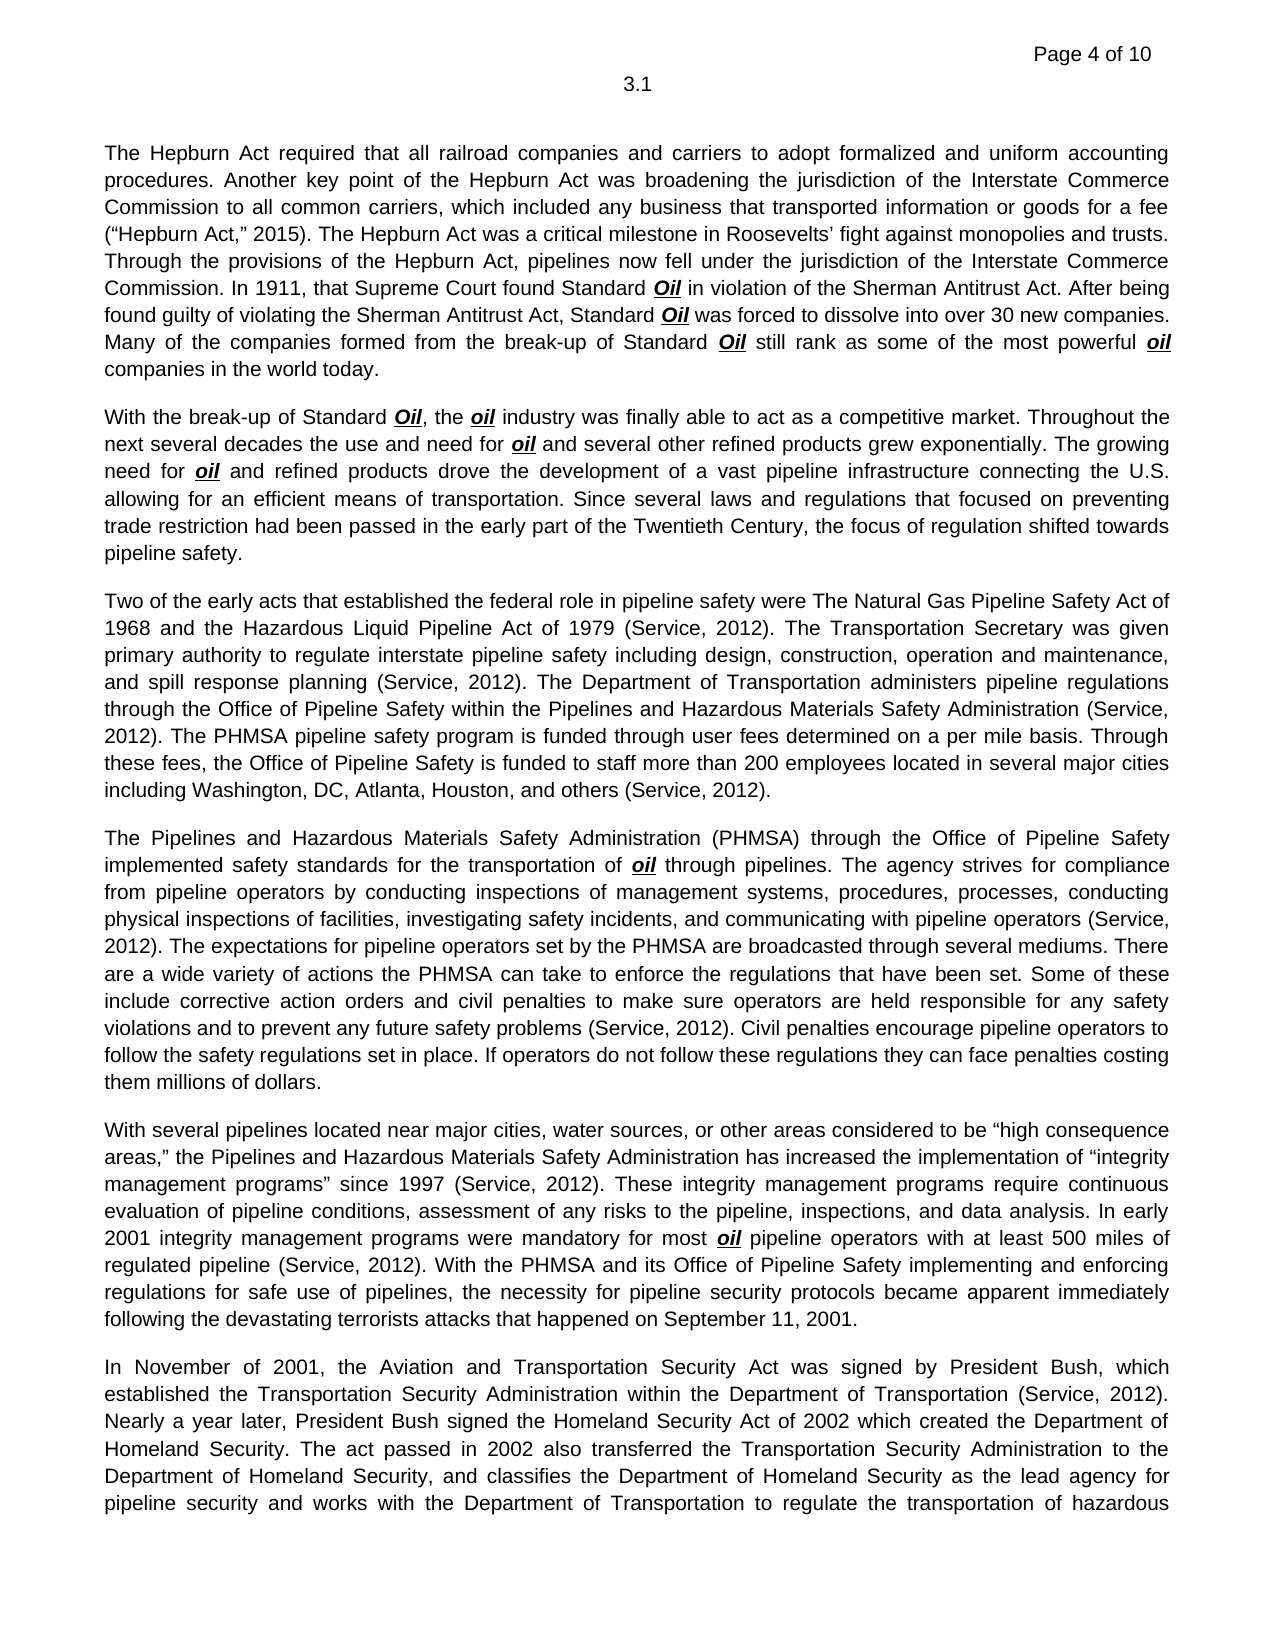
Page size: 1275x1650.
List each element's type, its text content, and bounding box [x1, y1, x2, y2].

text The Pipelines and Hazardous Materials Safety Administration (PHMSA) through the Office of Pipeline Safety implemented safety standards for the transportation of oil through pipelines. The agency strives for compliance from pipeline operators by conducting inspections of management systems, procedures, processes, conducting physical inspections of facilities, investigating safety incidents, and communicating with pipeline operators (Service, 2012). The expectations for pipeline operators set by the PHMSA are broadcasted through several mediums. There are a wide variety of actions the PHMSA can take to enforce the regulations that have been set. Some of these include corrective action orders and civil penalties to make sure operators are held responsible for any safety violations and to prevent any future safety problems (Service, 2012). Civil penalties encourage pipeline operators to follow the safety regulations set in place. If operators do not follow these regulations they can face penalties costing them millions of dollars. [104, 823, 1171, 1094]
text Two of the early acts that established the federal role in pipeline safety were The Natural Gas Pipeline Safety Act of 1968 and the Hazardous Liquid Pipeline Act of 1979 (Service, 2012). The Transportation Secretary was given primary authority to regulate interstate pipeline safety including design, construction, operation and maintenance, and spill response planning (Service, 2012). The Department of Transportation administers pipeline regulations through the Office of Pipeline Safety within the Pipelines and Hazardous Materials Safety Administration (Service, 2012). The PHMSA pipeline safety program is funded through user fees determined on a per mile basis. Through these fees, the Office of Pipeline Safety is funded to staff more than 200 employees located in several major cities including Washington, DC, Atlanta, Houston, and others (Service, 2012). [104, 585, 1171, 802]
text With the break-up of Standard Oil, the oil industry was finally able to act as a competitive market. Throughout the next several decades the use and need for oil and several other refined products grew exponentially. The growing need for oil and refined products drove the development of a vast pipeline infrastructure connecting the U.S. allowing for an efficient means of transportation. Since several laws and regulations that focused on preventing trade restriction had been passed in the early part of the Twentieth Century, the focus of regulation shifted towards pipeline safety. [104, 402, 1171, 564]
text With several pipelines located near major cities, water sources, or other areas considered to be “high consequence areas,” the Pipelines and Hazardous Materials Safety Administration has increased the implementation of “integrity management programs” since 1997 (Service, 2012). These integrity management programs require continuous evaluation of pipeline conditions, assessment of any risks to the pipeline, inspections, and data analysis. In early 2001 integrity management programs were mandatory for most oil pipeline operators with at least 500 miles of regulated pipeline (Service, 2012). With the PHMSA and its Office of Pipeline Safety implementing and enforcing regulations for safe use of pipelines, the necessity for pipeline security protocols became apparent immediately following the devastating terrorists attacks that happened on September 11, 2001. [104, 1114, 1171, 1331]
text The Hepburn Act required that all railroad companies and carriers to adopt formalized and uniform accounting procedures. Another key point of the Hepburn Act was broadening the jurisdiction of the Interstate Commerce Commission to all common carriers, which included any business that transported information or goods for a fee (“Hepburn Act,” 2015). The Hepburn Act was a critical milestone in Roosevelts’ fight against monopolies and trusts. Through the provisions of the Hepburn Act, pipelines now fell under the jurisdiction of the Interstate Commerce Commission. In 1911, that Supreme Court found Standard Oil in violation of the Sherman Antitrust Act. After being found guilty of violating the Sherman Antitrust Act, Standard Oil was forced to dissolve into over 30 new companies. Many of the companies formed from the break-up of Standard Oil still rank as some of the most powerful oil companies in the world today. [104, 137, 1171, 381]
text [104, 1352, 1171, 1514]
